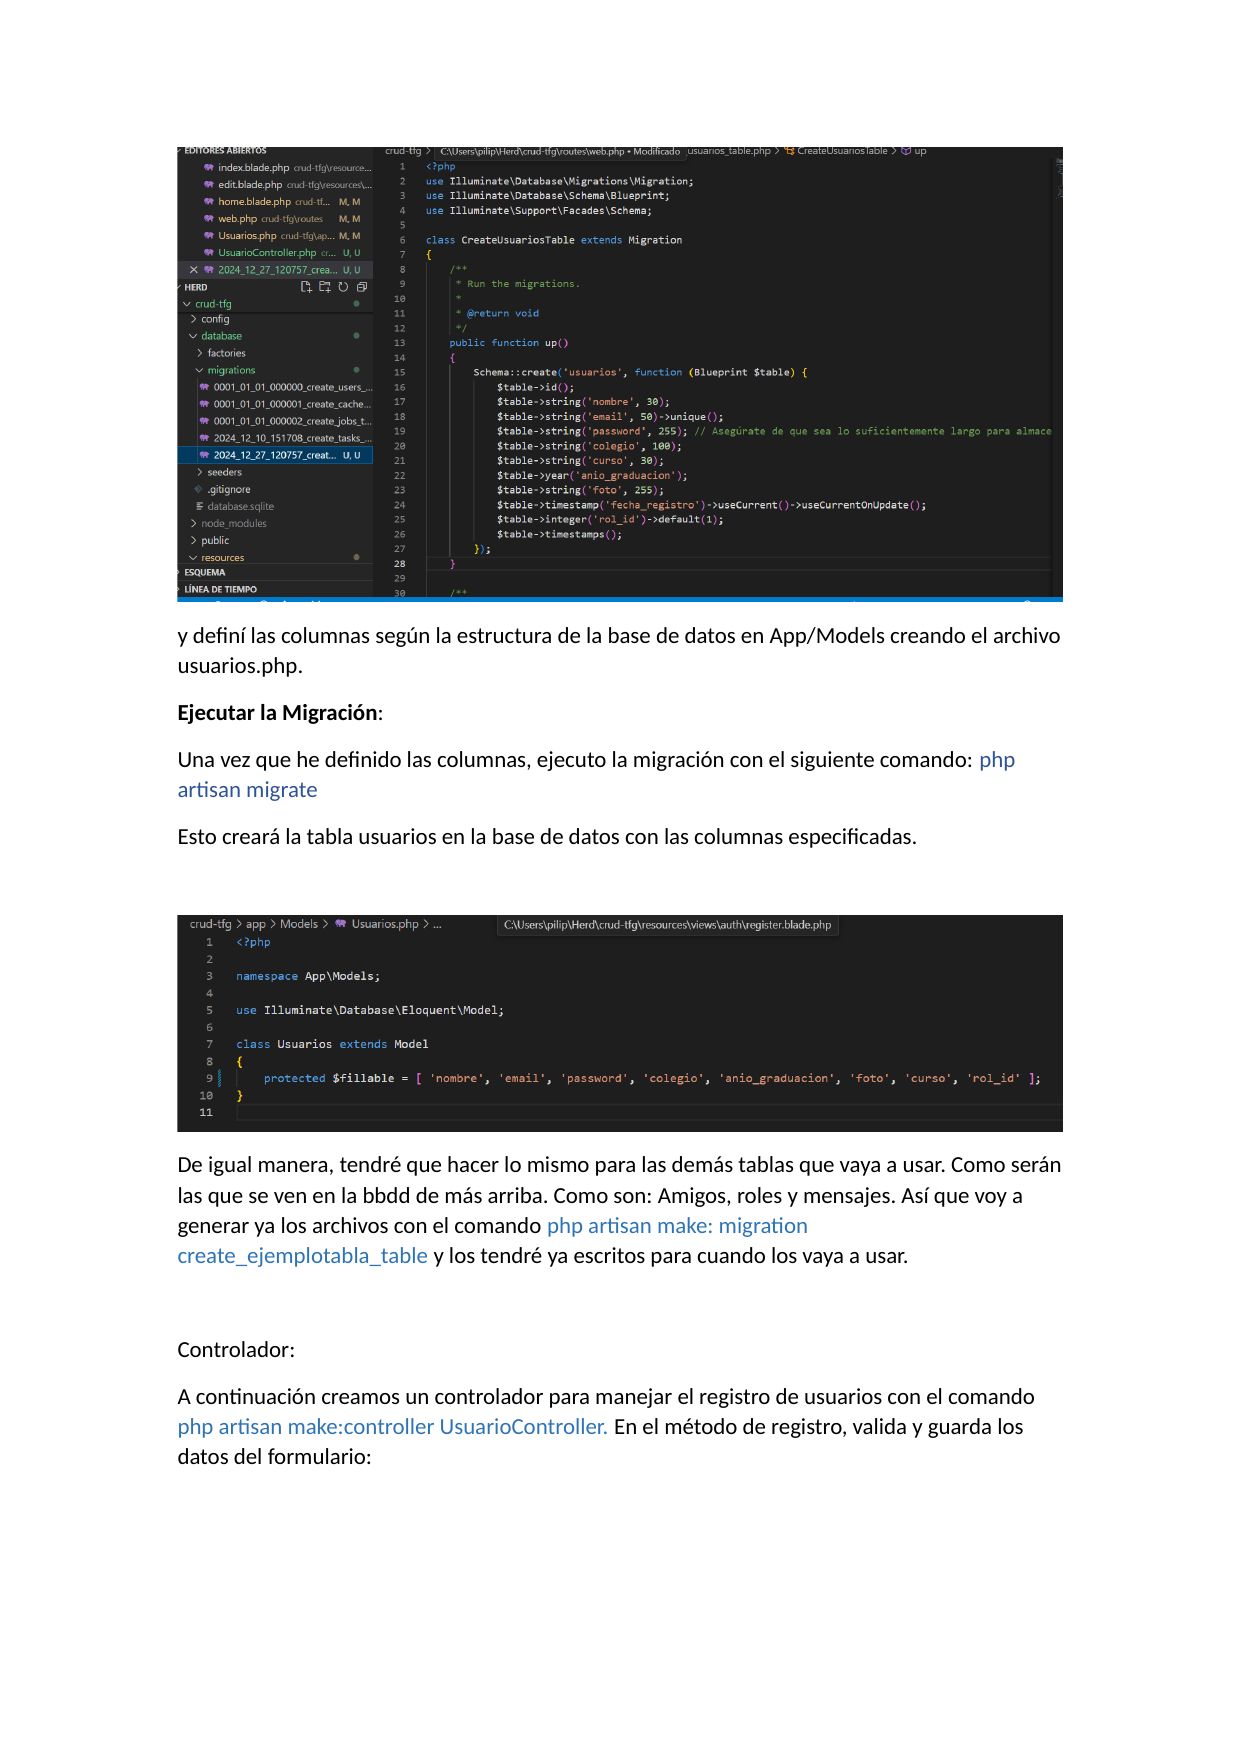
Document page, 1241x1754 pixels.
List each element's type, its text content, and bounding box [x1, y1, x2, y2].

picture [177, 915, 1063, 1132]
text Esto creará la tabla usuarios en la base de datos con las columnas especificadas. [177, 822, 1063, 850]
text Ejecutar la Migración: [177, 698, 1063, 726]
picture [177, 147, 1063, 602]
text Controlador: [177, 1335, 1063, 1363]
text y definí las columnas según la estructura de la base de datos en App/Models creando el archivo usuarios.php. [177, 621, 1063, 679]
text Una vez que he definido las columnas, ejecuto la migración con el siguiente comando: php artisan migrate [177, 745, 1063, 803]
text A continuación creamos un controlador para manejar el registro de usuarios con el comando php artisan make:controller UsuarioController. En el método de registro, valida y guarda los datos del formulario: [177, 1382, 1063, 1470]
